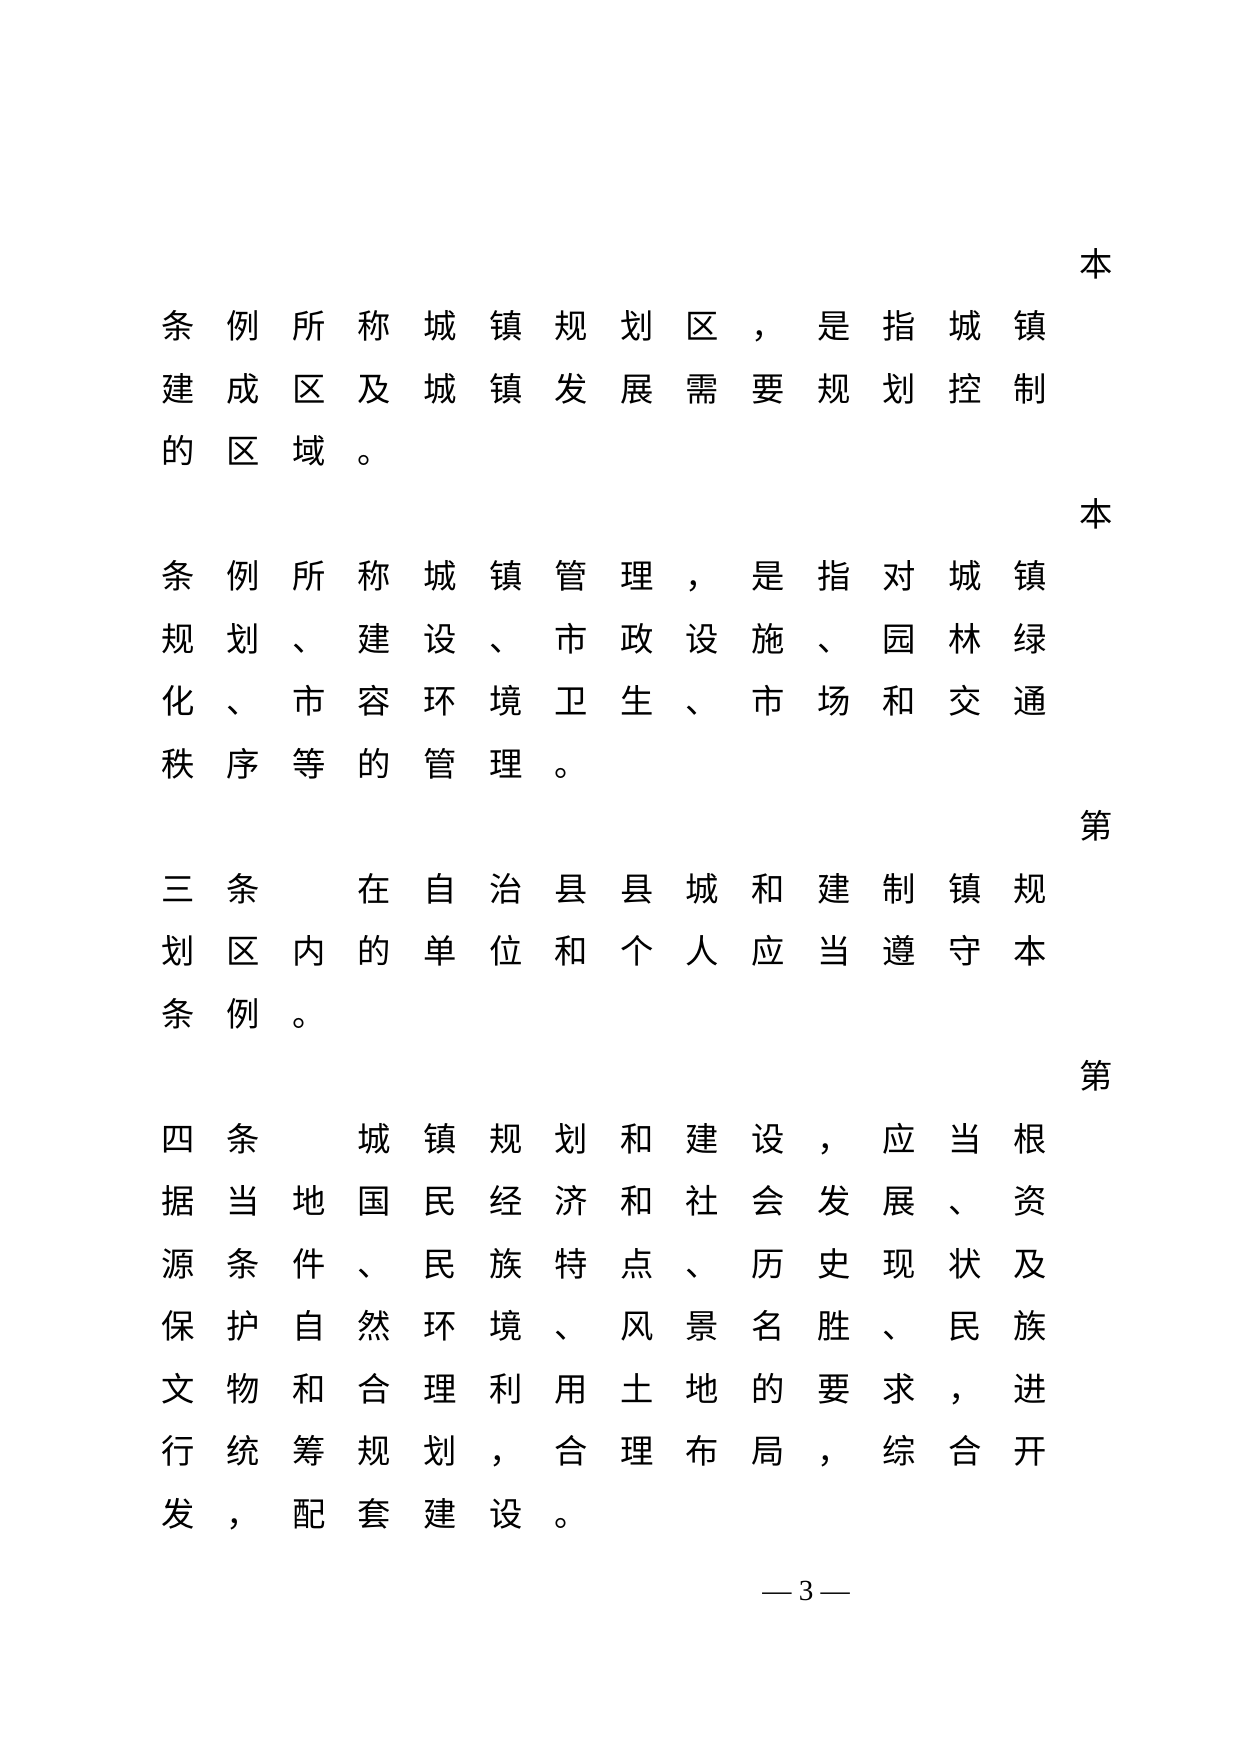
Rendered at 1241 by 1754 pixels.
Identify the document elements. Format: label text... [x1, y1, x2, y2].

text 第四条 城镇规划和建设，应当根据当地国民经济和社会发展、资源条件、民族特点、历史现状及保护自然环境、风景名胜、民族文物和合理利用土地的要求，进行统筹规划，合理布局，综合开发，配套建设。 [161, 1043, 1079, 1543]
text 第三条 在自治县县城和建制镇规划区内的单位和个人应当遵守本条例。 [161, 793, 1079, 1043]
text 本条例所称城镇管理，是指对城镇规划、建设、市政设施、园林绿化、市容环境卫生、市场和交通秩序等的管理。 [161, 481, 1079, 793]
text 本条例所称城镇规划区，是指城镇建成区及城镇发展需要规划控制的区域。 [161, 231, 1079, 481]
